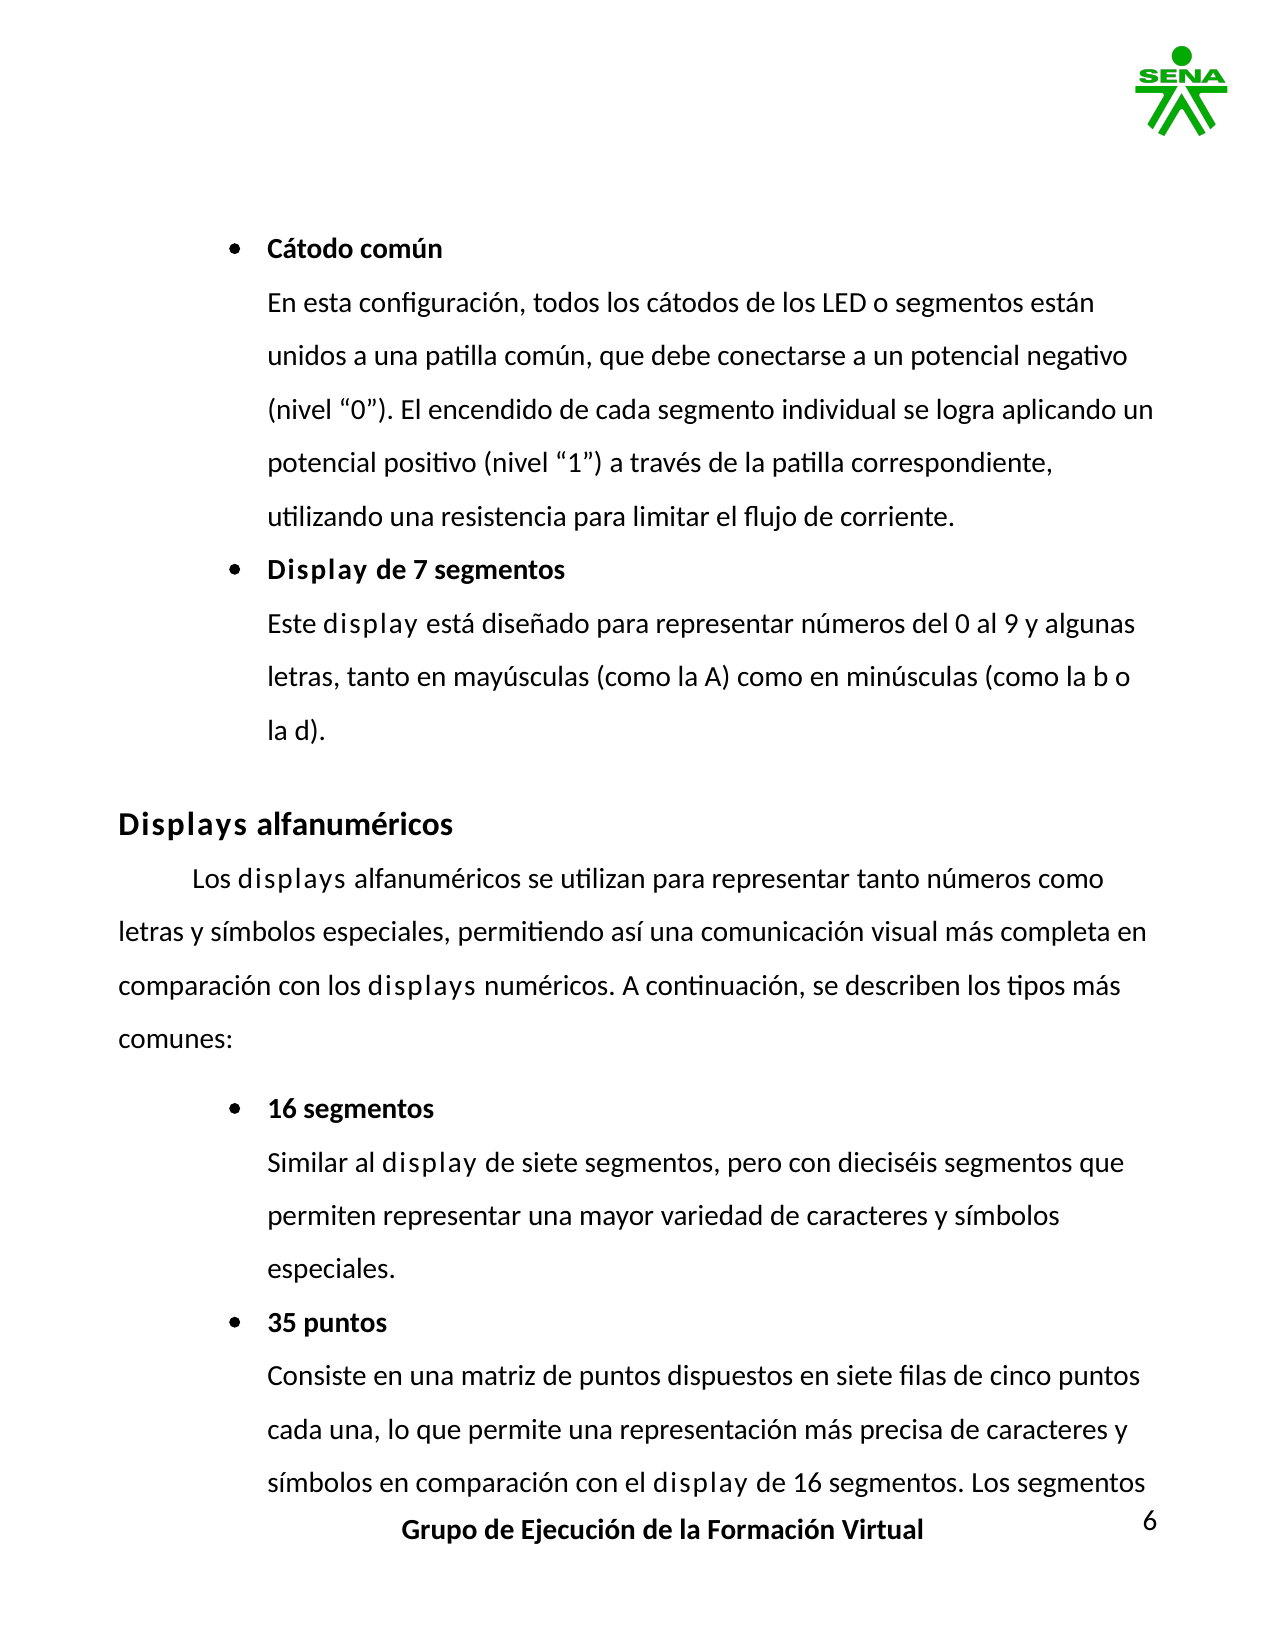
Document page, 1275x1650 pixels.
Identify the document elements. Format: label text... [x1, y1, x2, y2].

list Este display está diseñado para representar números del 0 al 9 y algunas letras, tanto en mayúsculas (como la A) como en minúsculas (como la b o la d). [267, 605, 1157, 747]
list 16 segmentos [229, 1090, 1157, 1126]
text Los displays alfanuméricos se utilizan para representar tanto números como letras y símbolos especiales, permitiendo así una comunicación visual más completa en comparación con los displays numéricos. A continuación, se describen los tipos más comunes: [118, 860, 1157, 1056]
list 35 puntos [229, 1304, 1157, 1340]
list Display de 7 segmentos [229, 551, 1157, 587]
list En esta configuración, todos los cátodos de los LED o segmentos están unidos a una patilla común, que debe conectarse a un potencial negativo (nivel “0”). El encendido de cada segmento individual se logra aplicando un potencial positivo (nivel “1”) a través de la patilla correspondiente, utilizando una resistencia para limitar el flujo de corriente. [267, 284, 1157, 533]
picture [1135, 46, 1228, 136]
list Similar al display de siete segmentos, pero con dieciséis segmentos que permiten representar una mayor variedad de caracteres y símbolos especiales. [267, 1144, 1157, 1286]
list Cátodo común [229, 231, 1157, 266]
subtitle Displays alfanuméricos [118, 802, 1157, 843]
